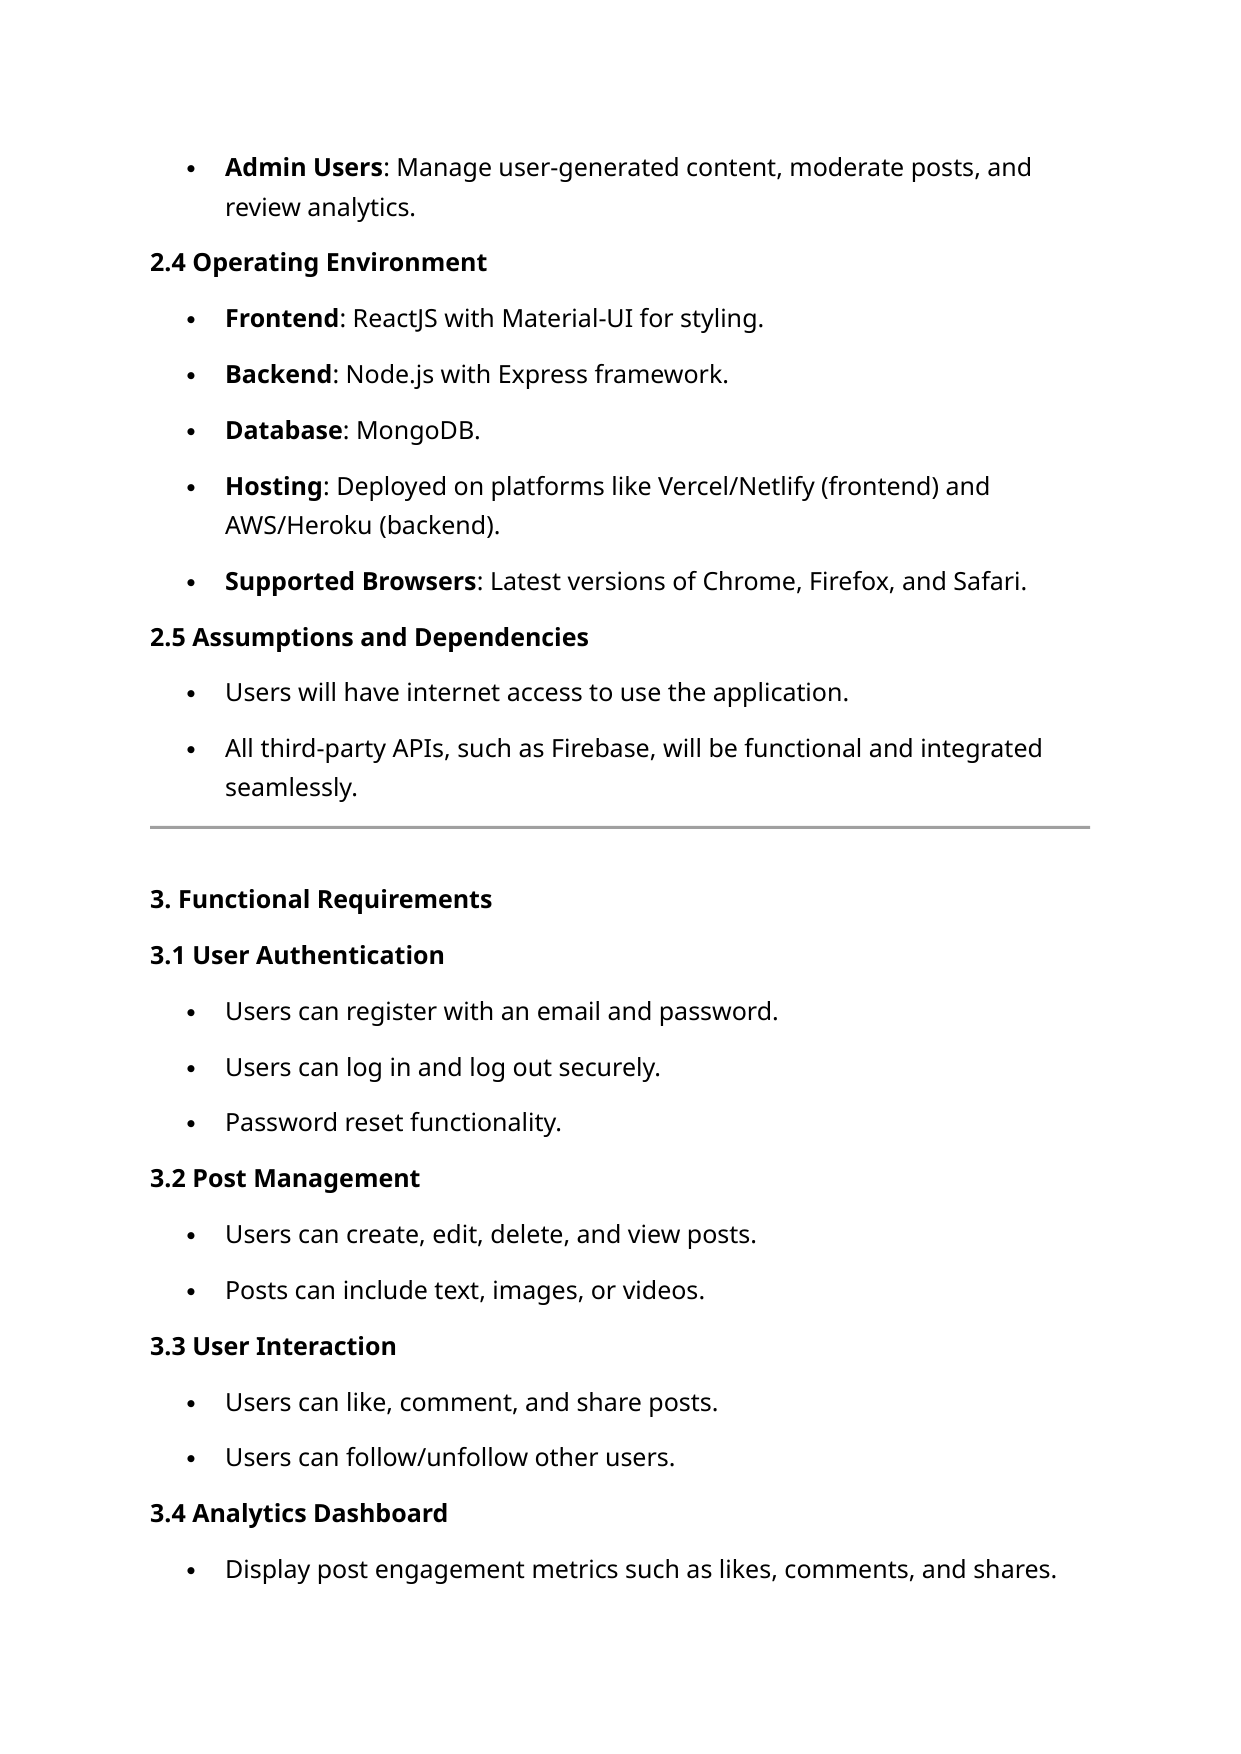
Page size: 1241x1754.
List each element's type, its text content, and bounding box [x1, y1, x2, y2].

list Password reset functionality. [187, 1105, 1090, 1139]
text 3.4 Analytics Dashboard [150, 1496, 1090, 1530]
list Users will have internet access to use the application. [187, 675, 1090, 709]
list Backend: Node.js with Express framework. [187, 357, 1090, 391]
list Display post engagement metrics such as likes, comments, and shares. [187, 1552, 1090, 1586]
list Posts can include text, images, or videos. [187, 1272, 1090, 1307]
list Supported Browsers: Latest versions of Chrome, Firefox, and Safari. [187, 563, 1090, 597]
list Database: MongoDB. [187, 412, 1090, 447]
text 2.5 Assumptions and Dependencies [150, 619, 1090, 653]
text 3. Functional Requirements [150, 882, 1090, 916]
list Users can create, edit, delete, and view posts. [187, 1217, 1090, 1251]
list All third-party APIs, such as Firebase, will be functional and integrated seamlessly. [187, 731, 1090, 804]
list Users can register with an email and password. [187, 993, 1090, 1027]
text 3.3 User Interaction [150, 1328, 1090, 1362]
list Frontend: ReactJS with Material-UI for styling. [187, 301, 1090, 335]
list Users can follow/unfollow other users. [187, 1440, 1090, 1474]
text 2.4 Operating Environment [150, 245, 1090, 279]
list Admin Users: Manage user-generated content, moderate posts, and review analytics. [187, 150, 1090, 223]
list Users can like, comment, and share posts. [187, 1384, 1090, 1418]
text 3.1 User Authentication [150, 937, 1090, 972]
text 3.2 Post Management [150, 1161, 1090, 1195]
list Hosting: Deployed on platforms like Vercel/Netlify (frontend) and AWS/Heroku (backend). [187, 468, 1090, 542]
list Users can log in and log out securely. [187, 1049, 1090, 1083]
